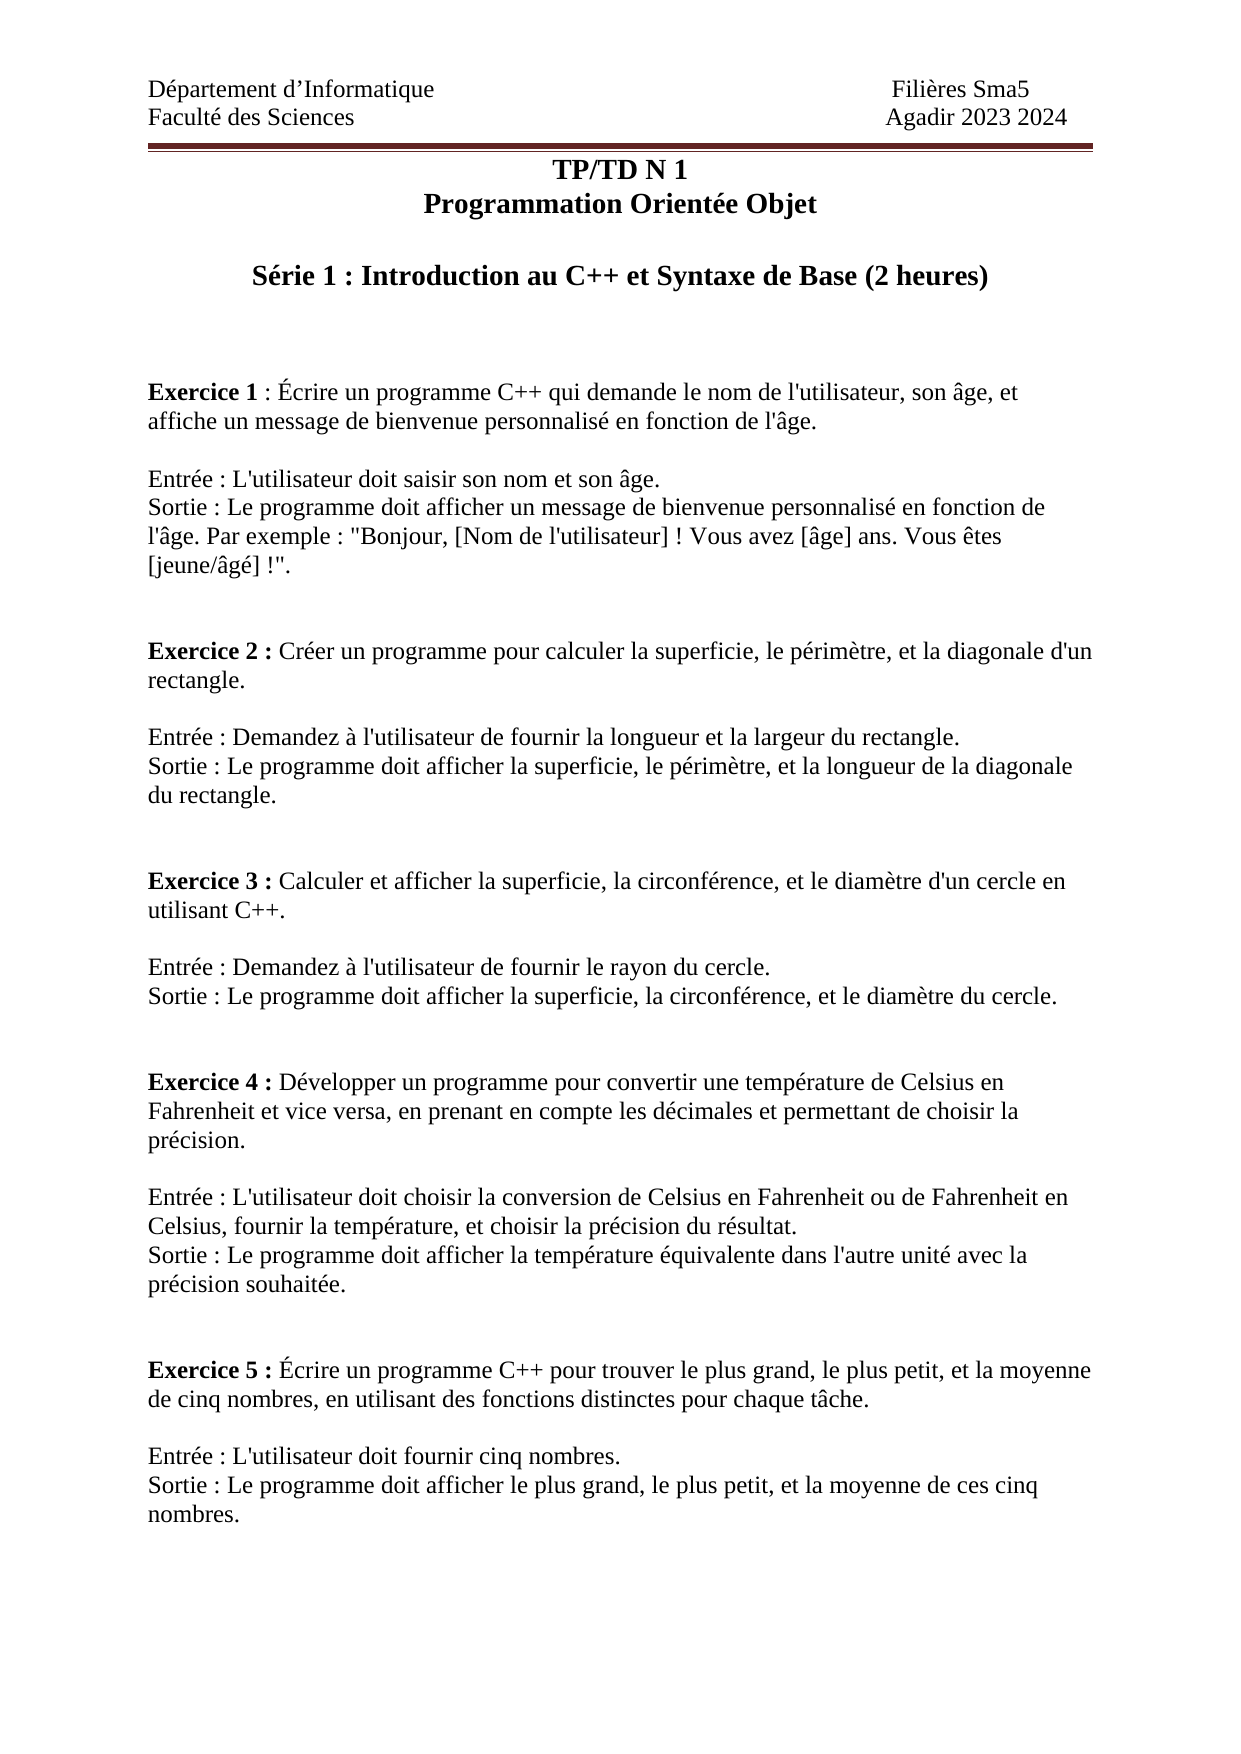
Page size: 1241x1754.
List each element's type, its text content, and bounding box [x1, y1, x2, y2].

text Exercice 2 : Créer un programme pour calculer la superficie, le périmètre, et la diagonale d'un rectangle. [148, 636, 1093, 694]
text Entrée : L'utilisateur doit fournir cinq nombres. [148, 1441, 1093, 1470]
text TP/TD N 1 [148, 152, 1093, 186]
text Exercice 4 : Développer un programme pour convertir une température de Celsius en Fahrenheit et vice versa, en prenant en compte les décimales et permettant de choisir la précision. [148, 1067, 1093, 1154]
text Entrée : Demandez à l'utilisateur de fournir la longueur et la largeur du rectangle. [148, 722, 1093, 751]
text Entrée : L'utilisateur doit choisir la conversion de Celsius en Fahrenheit ou de Fahrenheit en Celsius, fournir la température, et choisir la précision du résultat. [148, 1182, 1093, 1240]
text Sortie : Le programme doit afficher la superficie, la circonférence, et le diamètre du cercle. [148, 981, 1093, 1010]
text Sortie : Le programme doit afficher un message de bienvenue personnalisé en fonction de l'âge. Par exemple : "Bonjour, [Nom de l'utilisateur] ! Vous avez [âge] ans. Vous êtes [jeune/âgé] !". [148, 492, 1093, 579]
text Exercice 5 : Écrire un programme C++ pour trouver le plus grand, le plus petit, et la moyenne de cinq nombres, en utilisant des fonctions distinctes pour chaque tâche. [148, 1355, 1093, 1412]
text Entrée : L'utilisateur doit saisir son nom et son âge. [148, 464, 1093, 492]
text Exercice 3 : Calculer et afficher la superficie, la circonférence, et le diamètre d'un cercle en utilisant C++. [148, 866, 1093, 924]
text Programmation Orientée Objet [148, 186, 1093, 219]
text Sortie : Le programme doit afficher le plus grand, le plus petit, et la moyenne de ces cinq nombres. [148, 1470, 1093, 1527]
text Exercice 1 : Écrire un programme C++ qui demande le nom de l'utilisateur, son âge, et affiche un message de bienvenue personnalisé en fonction de l'âge. [148, 377, 1093, 435]
text Sortie : Le programme doit afficher la température équivalente dans l'autre unité avec la précision souhaitée. [148, 1240, 1093, 1297]
text Sortie : Le programme doit afficher la superficie, le périmètre, et la longueur de la diagonale du rectangle. [148, 751, 1093, 809]
text Série 1 : Introduction au C++ et Syntaxe de Base (2 heures) [148, 258, 1093, 291]
text Entrée : Demandez à l'utilisateur de fournir le rayon du cercle. [148, 952, 1093, 981]
